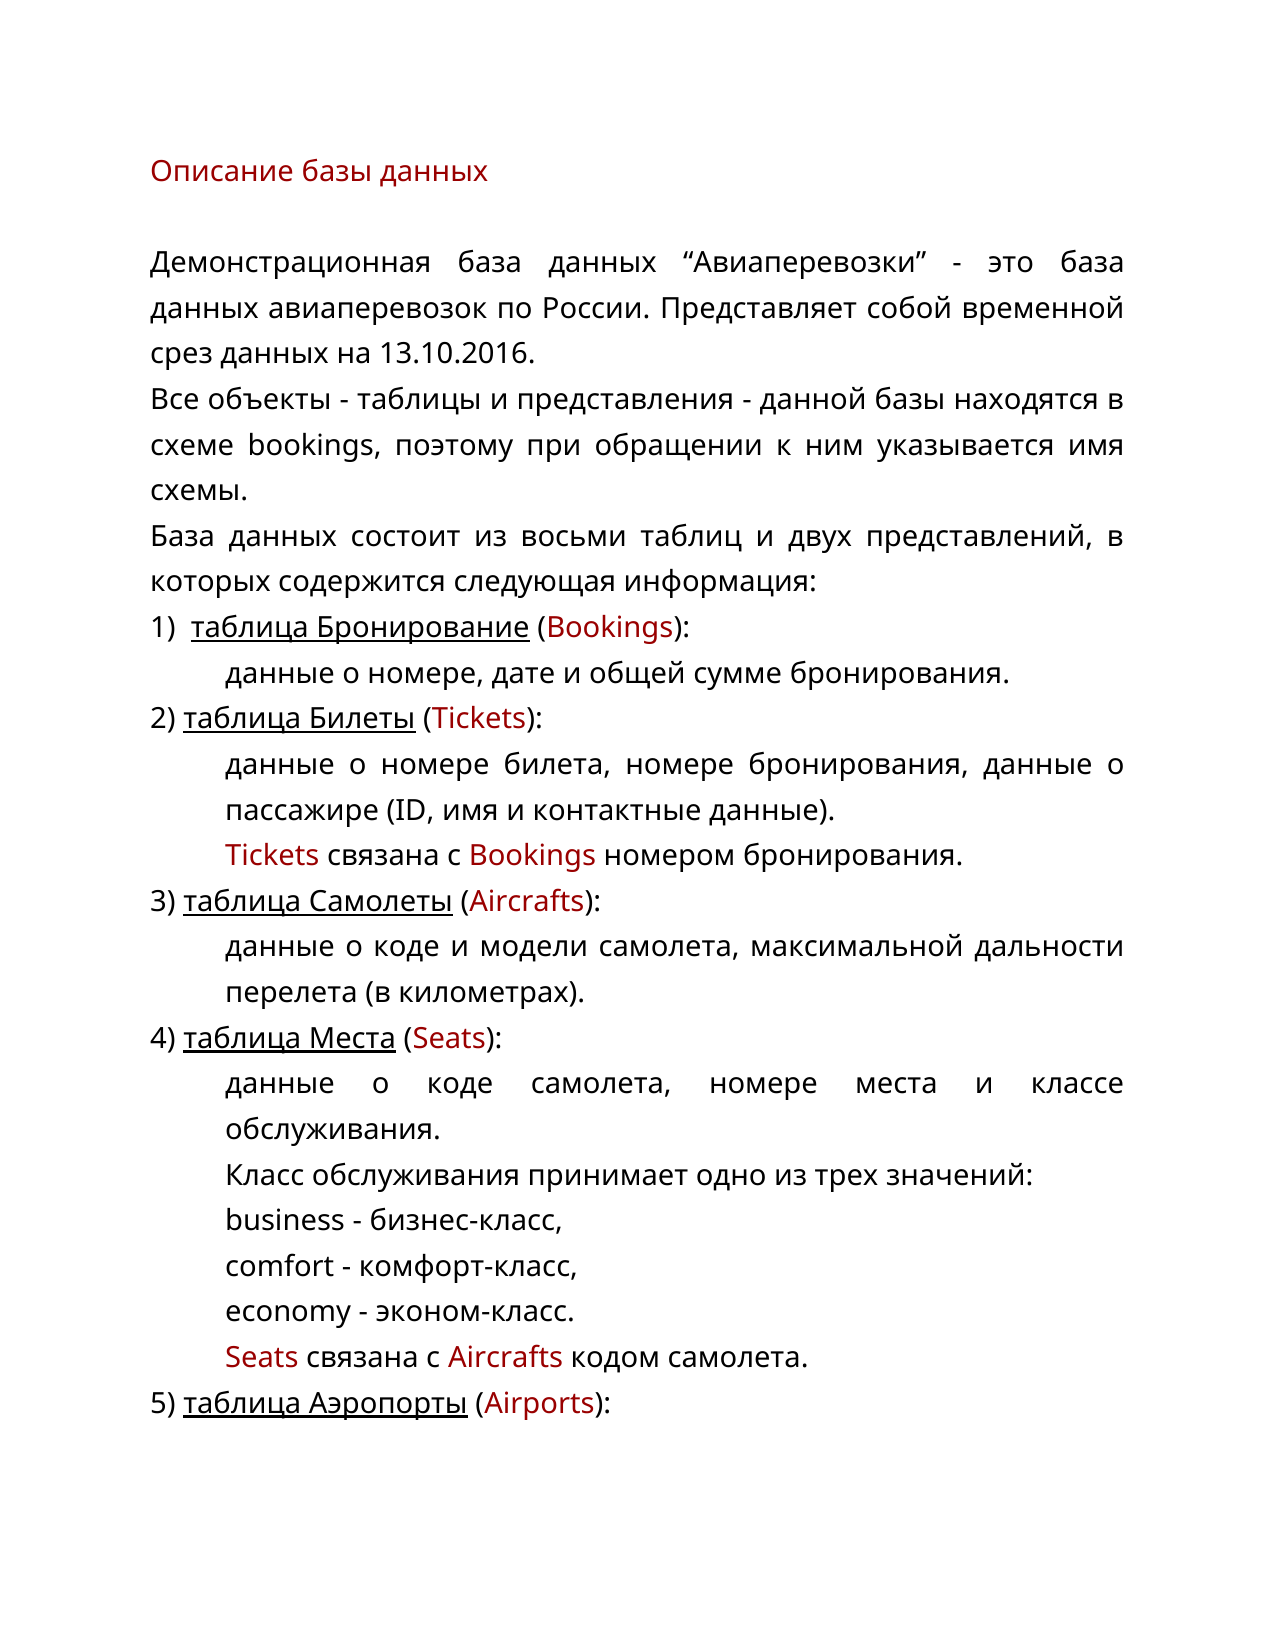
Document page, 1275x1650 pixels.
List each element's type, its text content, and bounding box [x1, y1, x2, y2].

text 3) таблица Самолеты (Aircrafts): [150, 880, 1125, 920]
text economy - эконом-класс. [225, 1291, 1125, 1330]
text Демонстрационная база данных “Авиаперевозки” - это база данных авиаперевозок по России. Представляет собой временной срез данных на 13.10.2016. [150, 241, 1125, 372]
text данные о коде и модели самолета, максимальной дальности перелета (в километрах). [225, 926, 1125, 1011]
text База данных состоит из восьми таблиц и двух представлений, в которых содержится следующая информация: [150, 515, 1125, 600]
text comfort - комфорт-класс, [225, 1245, 1125, 1285]
text business - бизнес-класс, [225, 1199, 1125, 1239]
text Описание базы данных [150, 150, 1125, 190]
text данные о номере, дате и общей сумме бронирования. [150, 652, 1125, 692]
text Все объекты - таблицы и представления - данной базы находятся в схеме bookings, поэтому при обращении к ним указывается имя схемы. [150, 378, 1125, 509]
text Tickets связана с Bookings номером бронирования. [150, 834, 1125, 874]
text данные о номере билета, номере бронирования, данные о пассажире (ID, имя и контактные данные). [225, 743, 1125, 828]
text Класс обслуживания принимает одно из трех значений: [225, 1154, 1125, 1193]
text Seats связана с Aircrafts кодом самолета. [225, 1336, 1125, 1376]
text 4) таблица Места (Seats): [150, 1017, 1125, 1057]
text 2) таблица Билеты (Tickets): [150, 697, 1125, 737]
text 1) таблица Бронирование (Bookings): [150, 606, 1125, 646]
text данные о коде самолета, номере места и классе обслуживания. [225, 1062, 1125, 1148]
text 5) таблица Аэропорты (Airports): [150, 1382, 1125, 1422]
